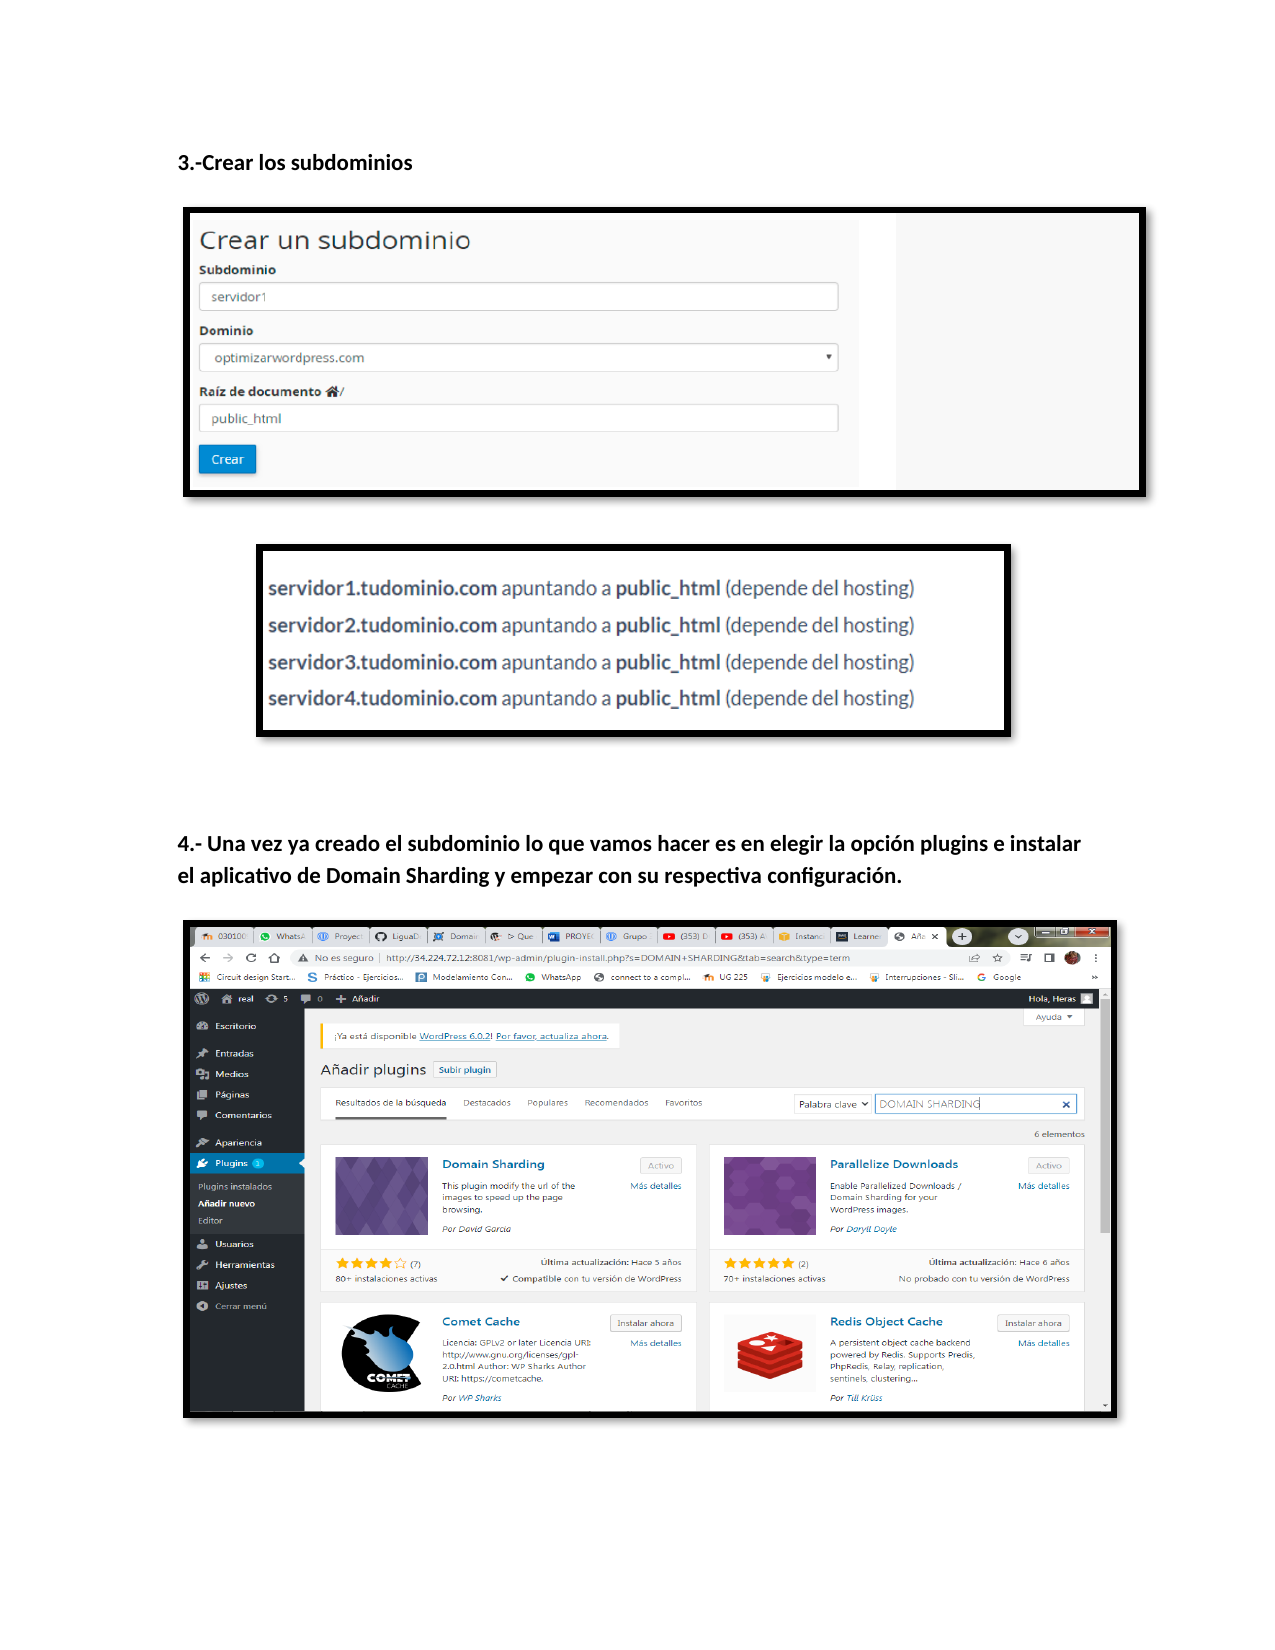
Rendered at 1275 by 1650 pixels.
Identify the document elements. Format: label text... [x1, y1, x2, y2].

text 4.- Una vez ya creado el subdominio lo que vamos hacer es en elegir la opción plugins e instalar el aplicativo de Domain Sharding y empezar con su respectiva configuración. [177, 829, 1098, 889]
picture [263, 551, 1004, 730]
picture [198, 1160, 206, 1167]
text 3.-Crear los subdominios [177, 148, 1098, 176]
picture [190, 927, 1111, 1412]
picture [190, 213, 1139, 490]
